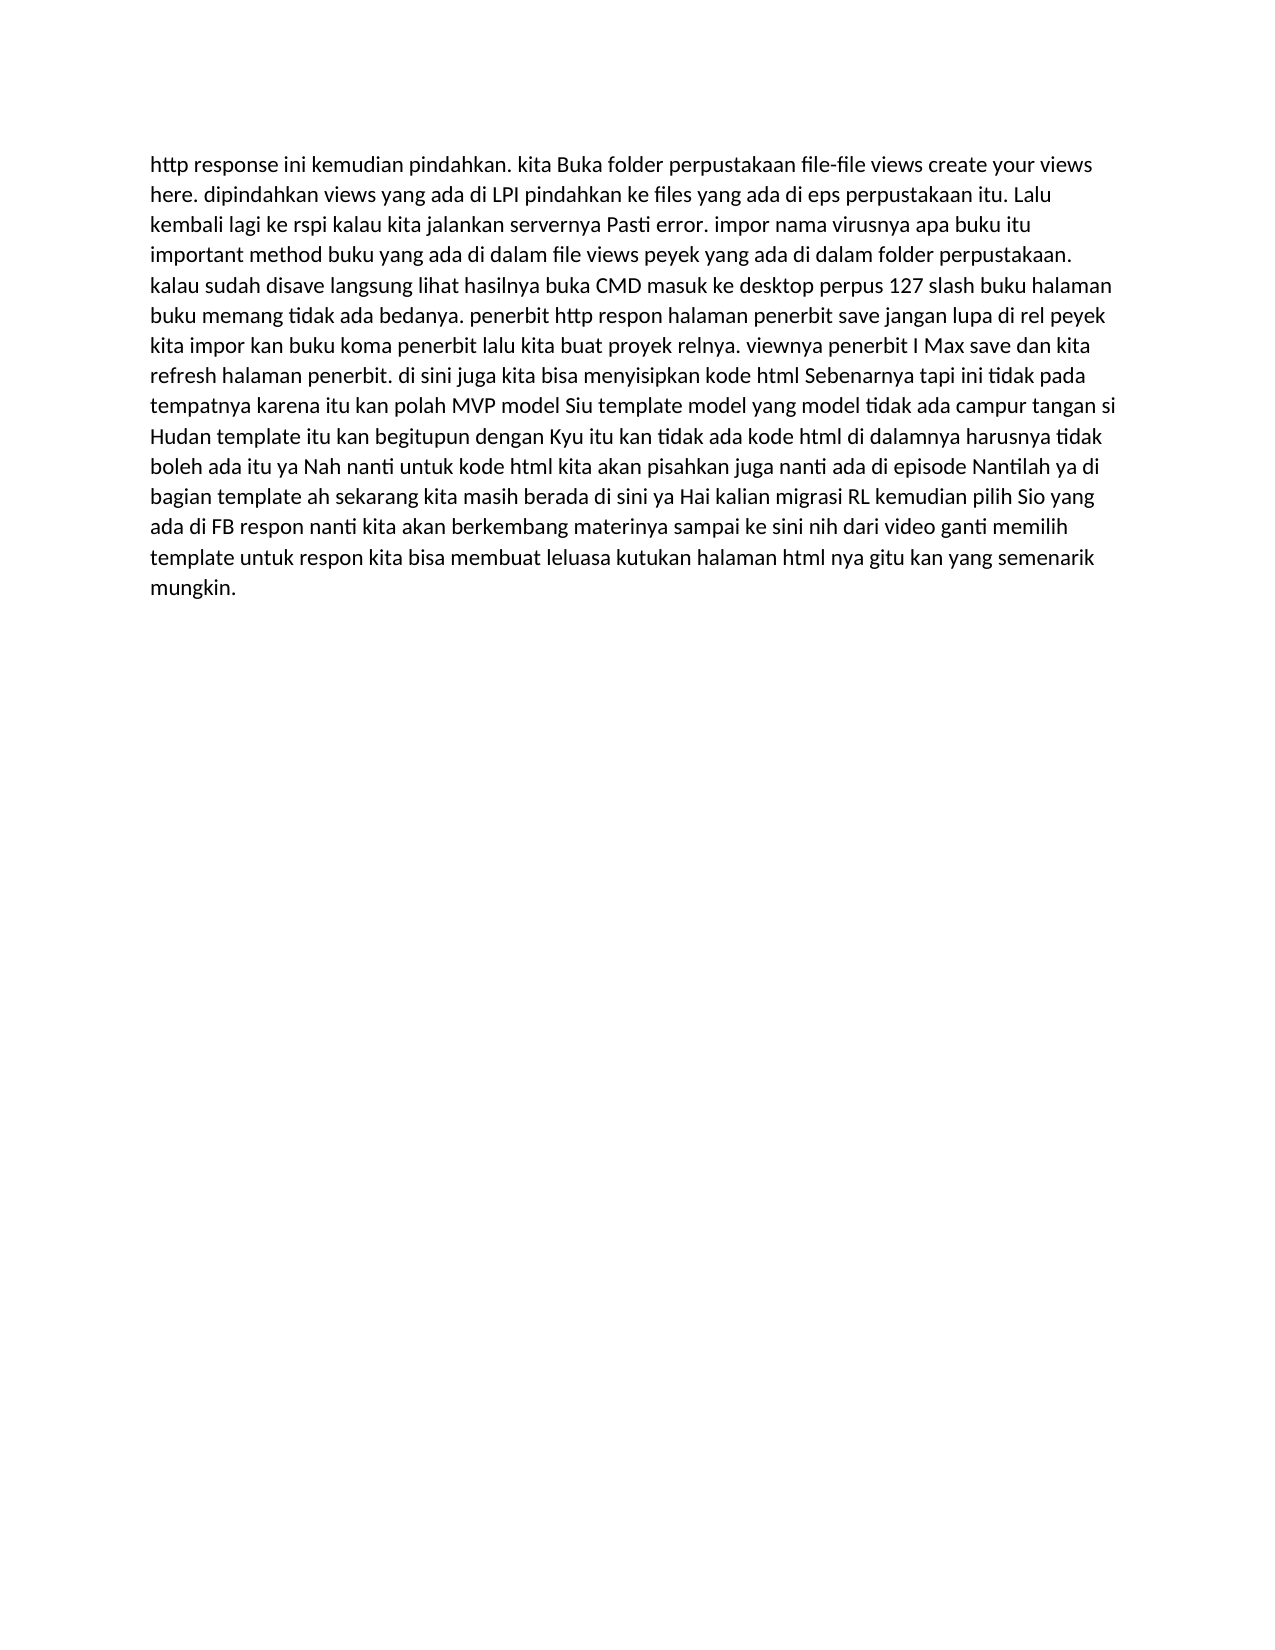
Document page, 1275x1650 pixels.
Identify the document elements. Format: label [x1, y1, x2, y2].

text [150, 150, 1125, 601]
